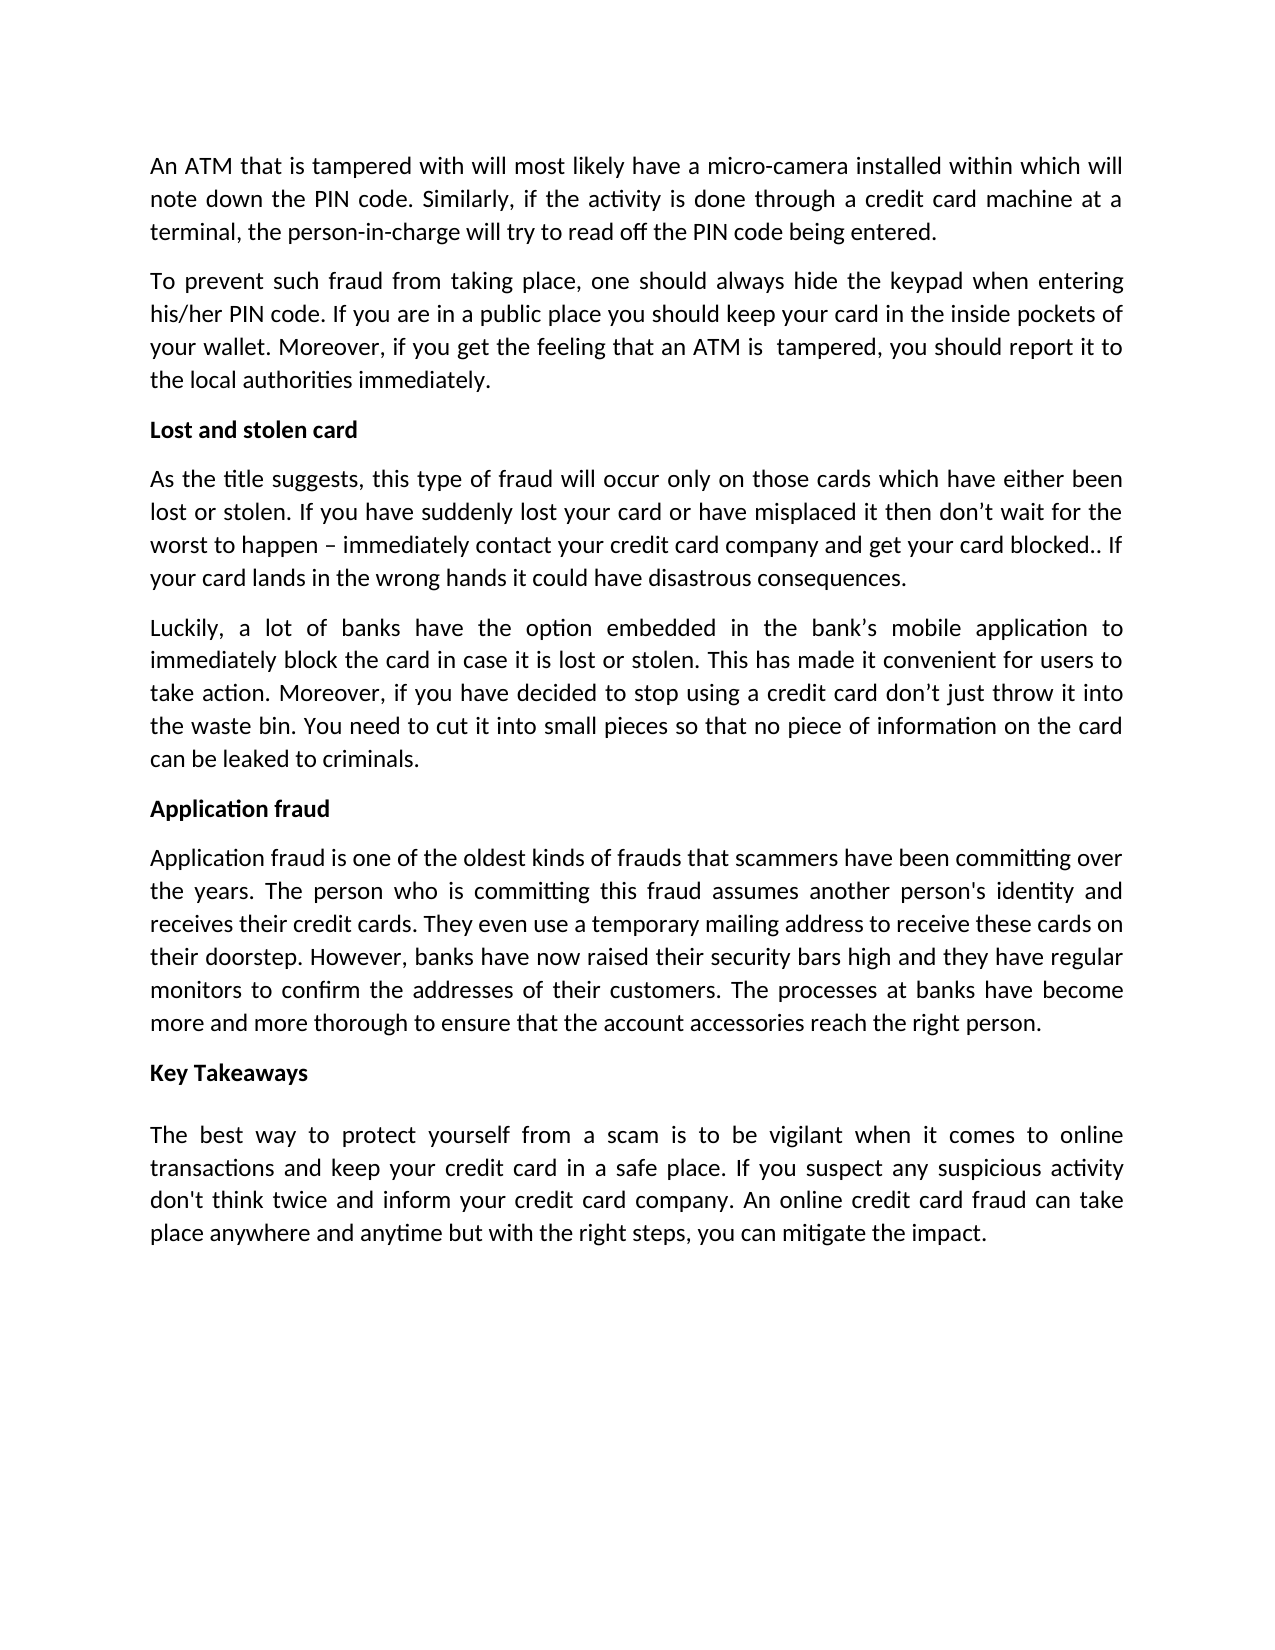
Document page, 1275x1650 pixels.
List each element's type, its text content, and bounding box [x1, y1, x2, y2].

text To prevent such fraud from taking place, one should always hide the keypad when entering his/her PIN code. If you are in a public place you should keep your card in the inside pockets of your wallet. Moreover, if you get the feeling that an ATM is tampered, you should report it to the local authorities immediately. [150, 265, 1125, 395]
text An ATM that is tampered with will most likely have a micro-camera installed within which will note down the PIN code. Similarly, if the activity is done through a credit card machine at a terminal, the person-in-charge will try to read off the PIN code being entered. [150, 150, 1125, 246]
text Luckily, a lot of banks have the option embedded in the bank’s mobile application to immediately block the card in case it is lost or stolen. This has made it convenient for users to take action. Moreover, if you have decided to stop using a credit card don’t just throw it into the waste bin. You need to cut it into small pieces so that no piece of information on the card can be leaked to criminals. [150, 612, 1125, 774]
text Lost and stolen card [150, 414, 1125, 444]
subtitle Key Takeaways [150, 1057, 1125, 1087]
text Application fraud [150, 793, 1125, 823]
text Application fraud is one of the oldest kinds of frauds that scammers have been committing over the years. The person who is committing this fraud assumes another person's identity and receives their credit cards. They even use a temporary mailing address to receive these cards on their doorstep. However, banks have now raised their security bars high and they have regular monitors to confirm the addresses of their customers. The processes at banks have become more and more thorough to ensure that the account accessories reach the right person. [150, 842, 1125, 1038]
text As the title suggests, this type of fraud will occur only on those cards which have either been lost or stolen. If you have suddenly lost your card or have misplaced it then don’t wait for the worst to happen – immediately contact your credit card company and get your card blocked.. If your card lands in the wrong hands it could have disastrous consequences. [150, 463, 1125, 593]
text The best way to protect yourself from a scam is to be vigilant when it comes to online transactions and keep your credit card in a safe place. If you suspect any suspicious activity don't think twice and inform your credit card company. An online credit card fraud can take place anywhere and anytime but with the right steps, you can mitigate the impact. [150, 1119, 1125, 1248]
